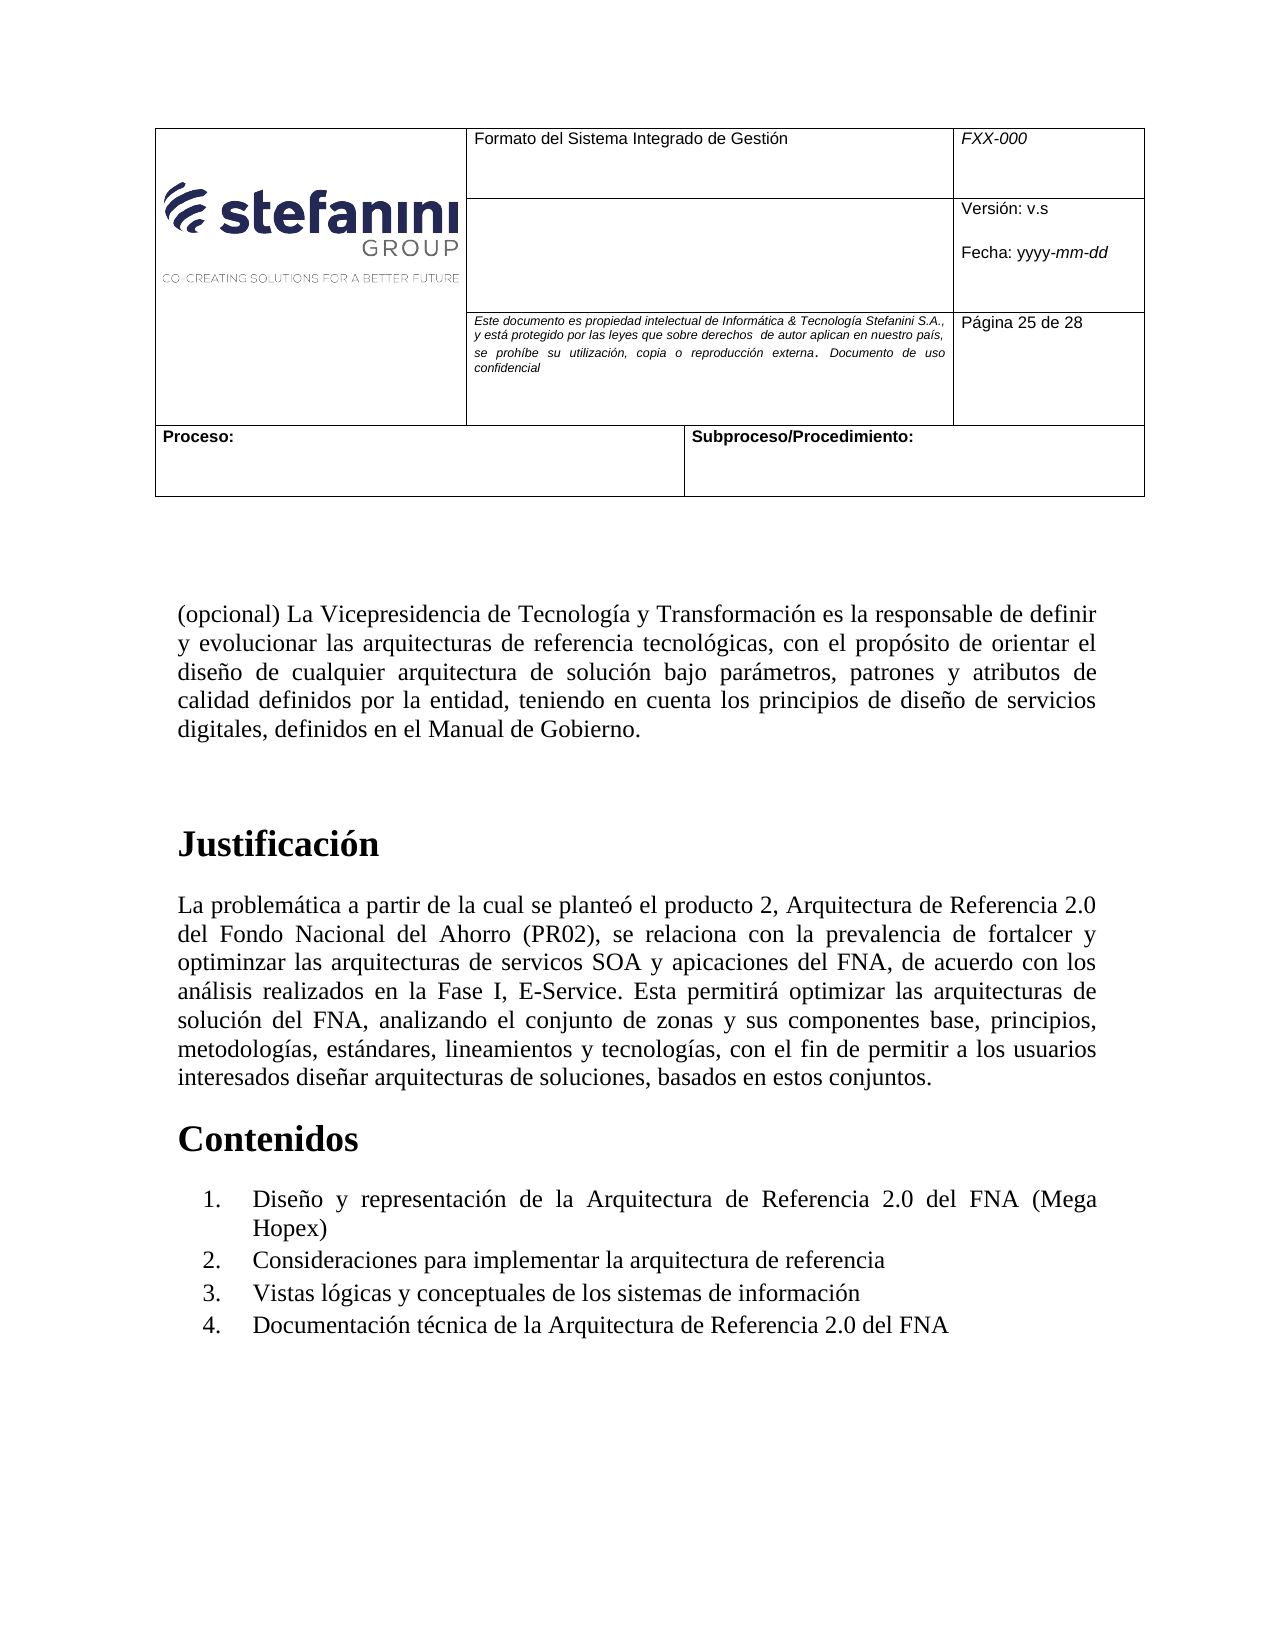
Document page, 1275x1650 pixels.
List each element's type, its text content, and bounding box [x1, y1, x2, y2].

subtitle Contenidos [177, 1116, 1098, 1159]
list Diseño y representación de la Arquitectura de Referencia 2.0 del FNA (Mega Hopex) [202, 1184, 1098, 1242]
text La problemática a partir de la cual se planteó el producto 2, Arquitectura de Referencia 2.0 del Fondo Nacional del Ahorro (PR02), se relaciona con la prevalencia de fortalcer y optiminzar las arquitecturas de servicos SOA y apicaciones del FNA, de acuerdo con los análisis realizados en la Fase I, E-Service. Esta permitirá optimizar las arquitecturas de solución del FNA, analizando el conjunto de zonas y sus componentes base, principios, metodologías, estándares, lineamientos y tecnologías, con el fin de permitir a los usuarios interesados diseñar arquitecturas de soluciones, basados en estos conjuntos. [177, 890, 1098, 1091]
list Consideraciones para implementar la arquitectura de referencia [202, 1246, 1098, 1274]
picture [162, 182, 460, 286]
subtitle Justificación [177, 822, 1098, 865]
text (opcional) La Vicepresidencia de Tecnología y Transformación es la responsable de definir y evolucionar las arquitecturas de referencia tecnológicas, con el propósito de orientar el diseño de cualquier arquitectura de solución bajo parámetros, patrones y atributos de calidad definidos por la entidad, teniendo en cuenta los principios de diseño de servicios digitales, definidos en el Manual de Gobierno. [177, 599, 1098, 743]
list Documentación técnica de la Arquitectura de Referencia 2.0 del FNA [202, 1311, 1098, 1339]
list Vistas lógicas y conceptuales de los sistemas de información [202, 1278, 1098, 1307]
